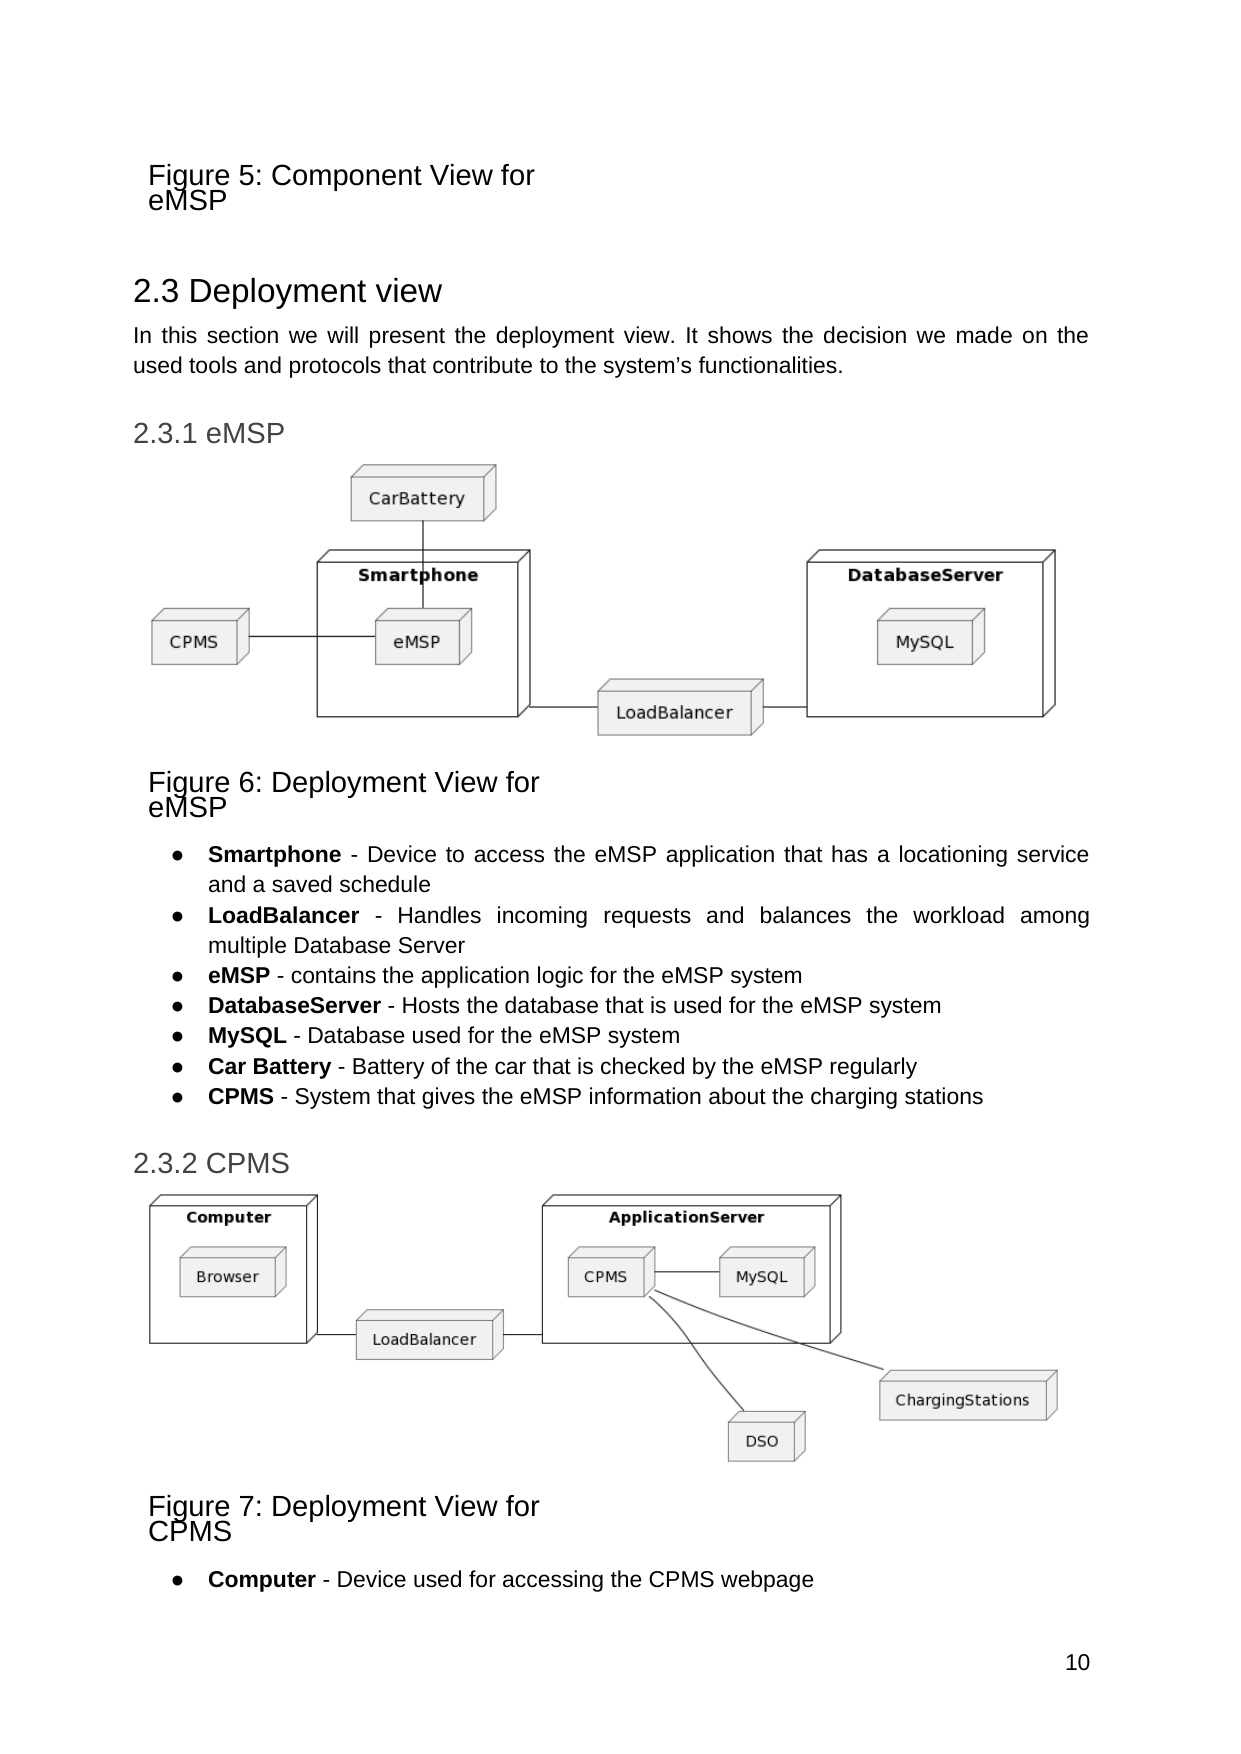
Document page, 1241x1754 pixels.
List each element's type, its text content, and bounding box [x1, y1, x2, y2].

list Car Battery - Battery of the car that is checked by the eMSP regularly [170, 1053, 1090, 1079]
list eMSP - contains the application logic for the eMSP system [170, 962, 1090, 988]
list Computer - Device used for accessing the CPMS webpage [170, 1566, 1090, 1592]
picture [132, 1188, 1073, 1478]
list LoadBalancer - Handles incoming requests and balances the workload among multiple Database Server [170, 902, 1090, 958]
list Smartphone - Device to access the eMSP application that has a locationing service and a saved schedule [170, 841, 1090, 898]
picture [132, 457, 1073, 754]
list DatabaseServer - Hosts the database that is used for the eMSP system [170, 992, 1090, 1019]
list CPMS - System that gives the eMSP information about the charging stations [170, 1083, 1090, 1109]
text In this section we will present the deployment view. It shows the decision we made on the used tools and protocols that contribute to the system’s functionalities. [133, 322, 1090, 379]
subtitle 2.3 Deployment view [133, 271, 1090, 310]
subtitle 2.3.1 eMSP [133, 416, 1090, 449]
list MySQL - Database used for the eMSP system [170, 1022, 1090, 1049]
subtitle 2.3.2 CPMS [133, 1146, 1090, 1180]
